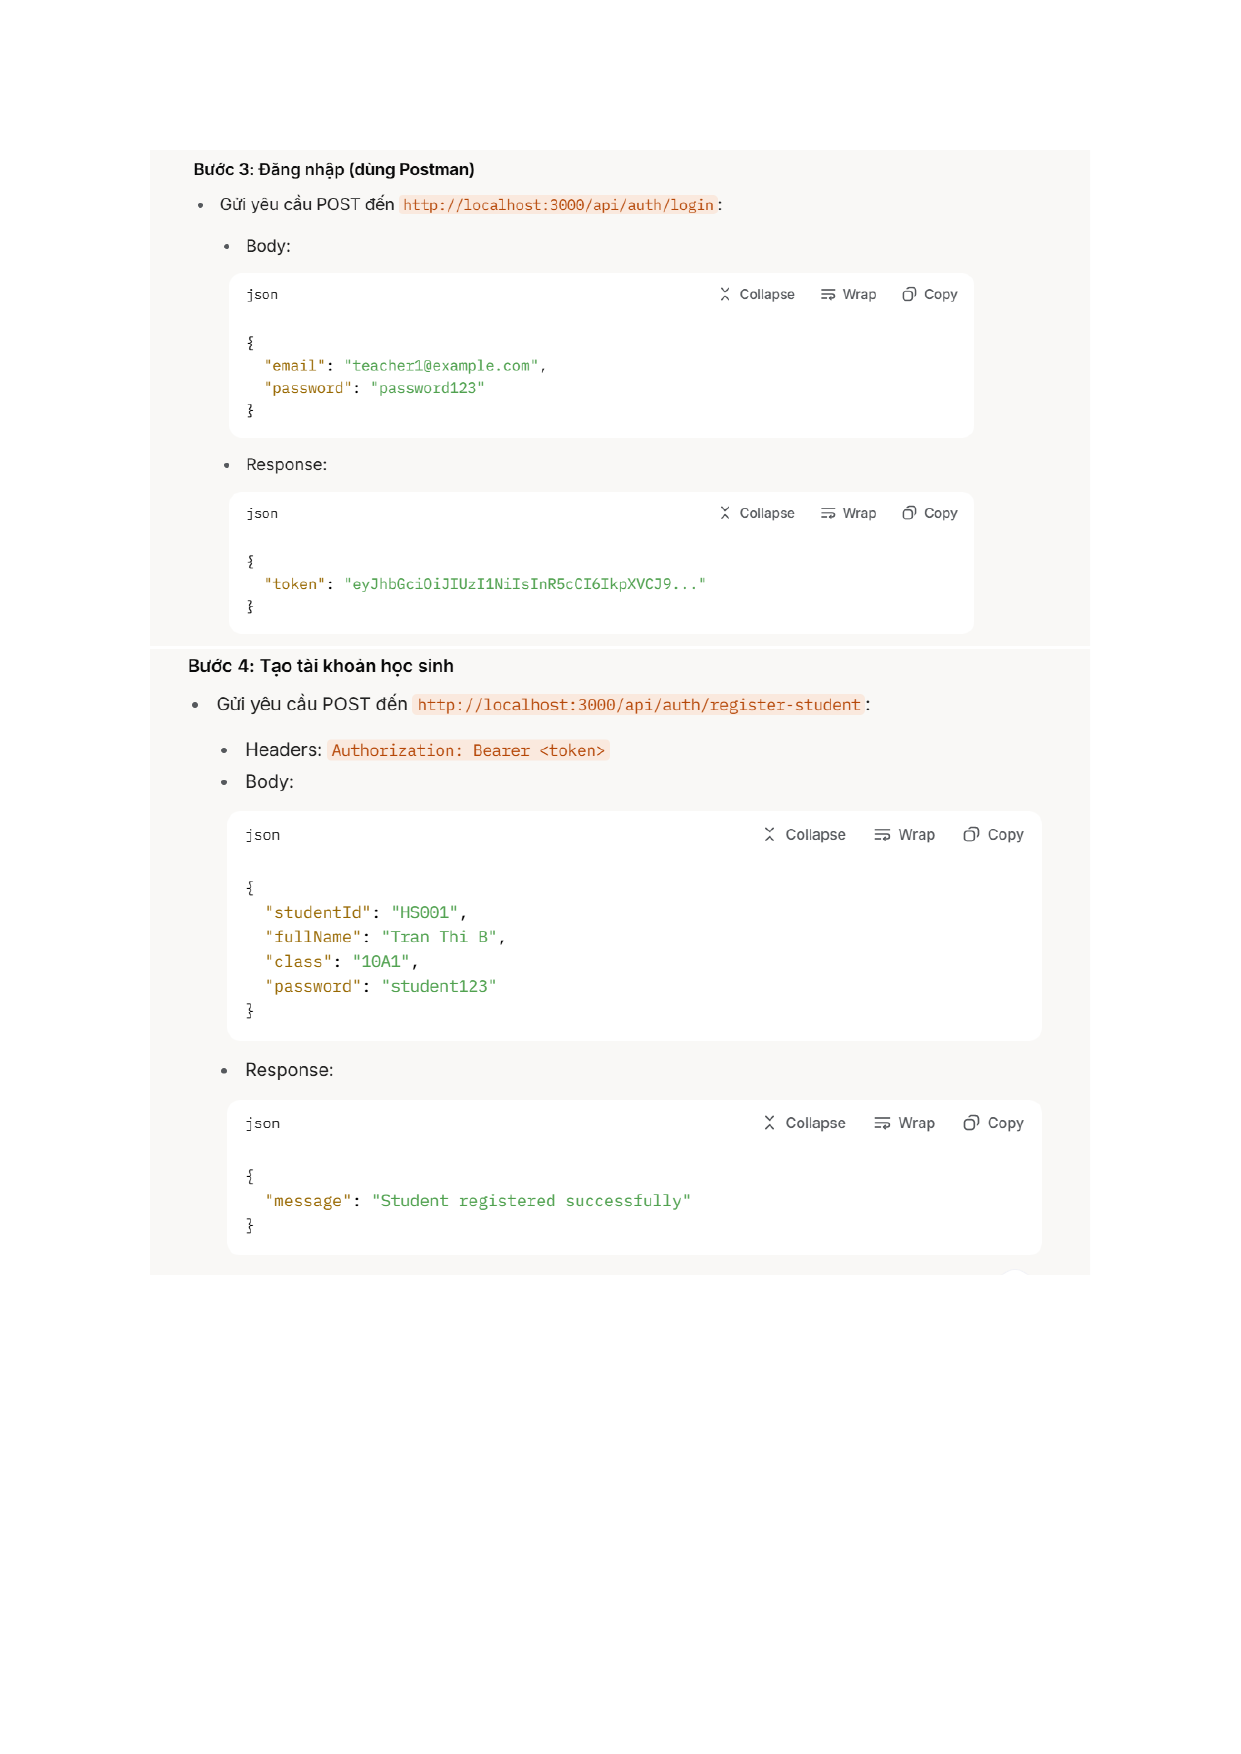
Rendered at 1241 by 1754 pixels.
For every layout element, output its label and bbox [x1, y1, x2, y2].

picture [150, 649, 1091, 1275]
picture [150, 150, 1091, 646]
